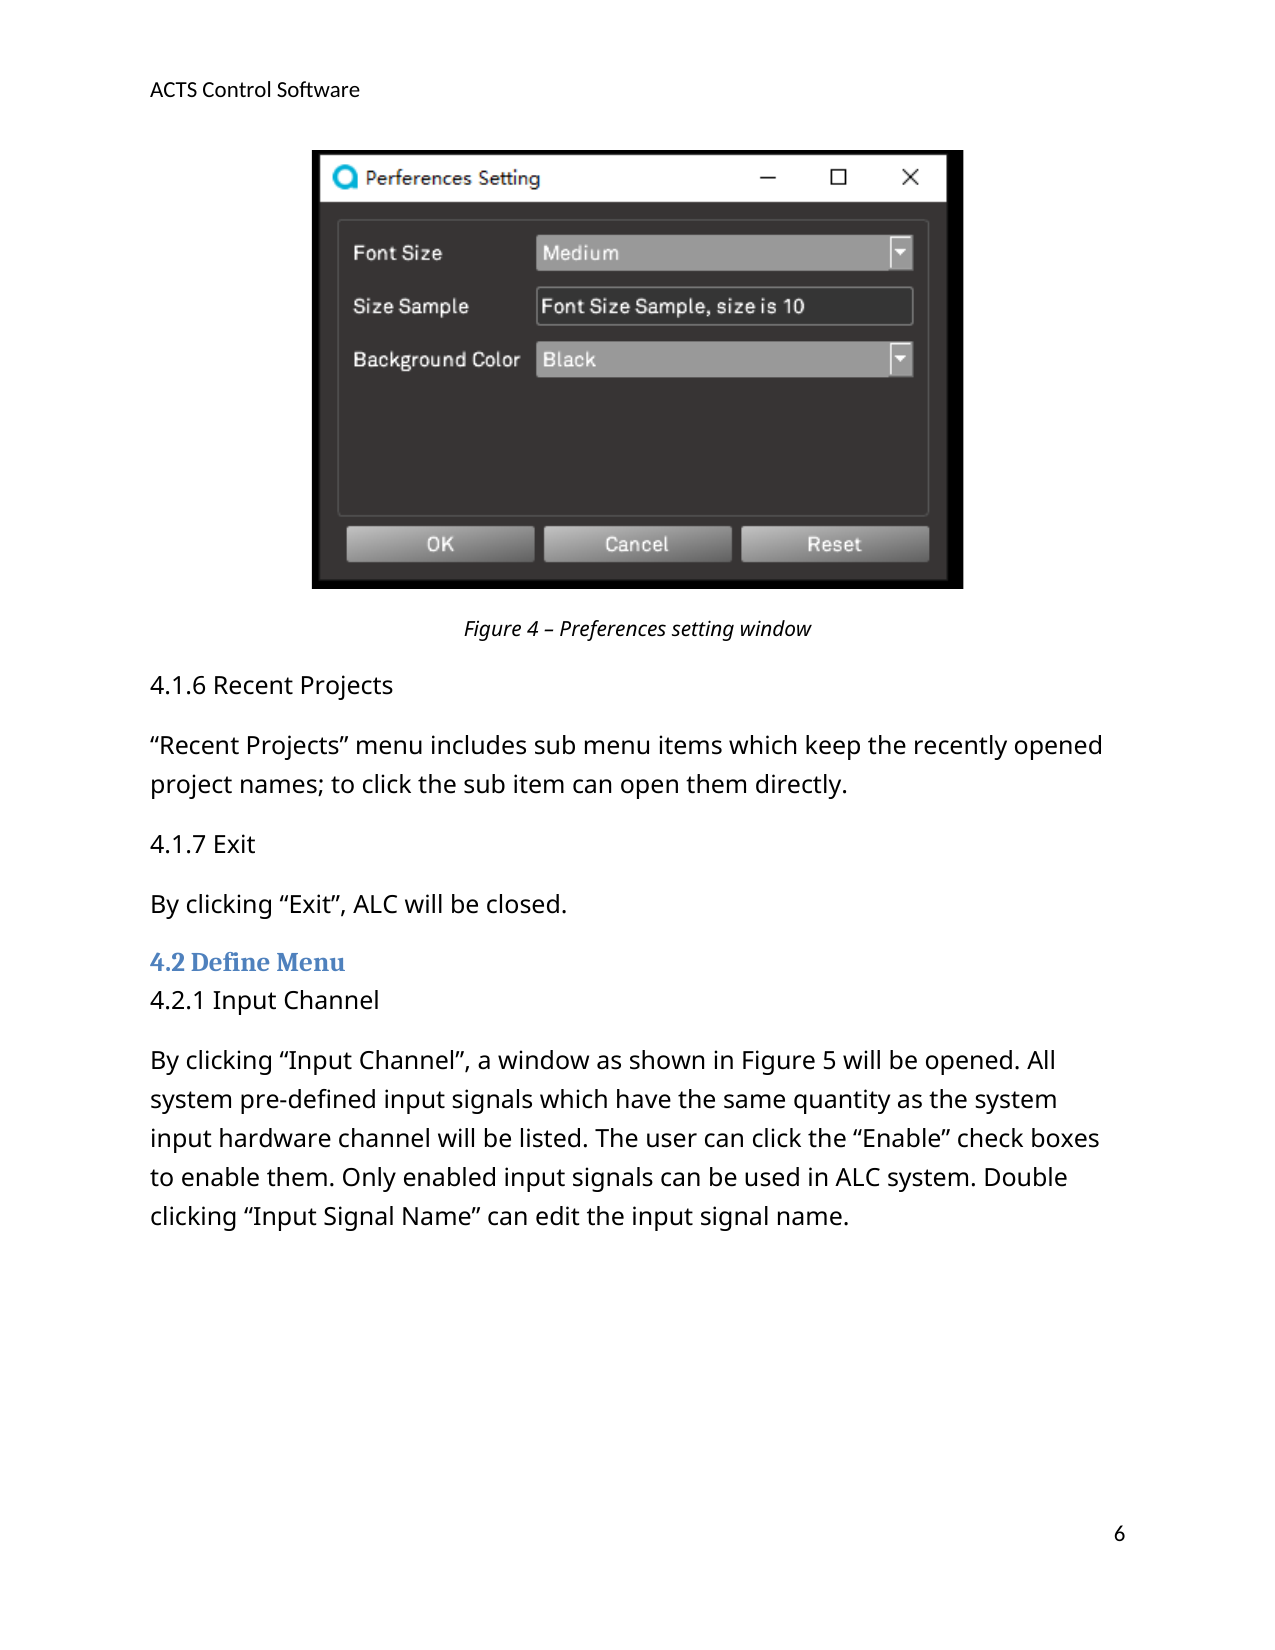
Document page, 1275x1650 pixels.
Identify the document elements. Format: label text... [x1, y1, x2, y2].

subtitle 4.2 Define Menu [150, 947, 1125, 978]
picture [311, 150, 964, 589]
text 4.2.1 Input Channel [150, 982, 1125, 1016]
text By clicking “Exit”, ALC will be closed. [150, 887, 1125, 921]
text 4.1.6 Recent Projects [150, 667, 1125, 702]
text Figure 4 – Preferences setting window [150, 614, 1125, 642]
text “Recent Projects” menu includes sub menu items which keep the recently opened project names; to click the sub item can open them directly. [150, 727, 1125, 801]
text By clicking “Input Channel”, a window as shown in Figure 5 will be opened. All system pre-defined input signals which have the same quantity as the system input hardware channel will be listed. The user can click the “Enable” check boxes to enable them. Only enabled input signals can be used in ALC system. Double clicking “Input Signal Name” can edit the input signal name. [150, 1042, 1125, 1233]
text 4.1.7 Exit [150, 827, 1125, 861]
